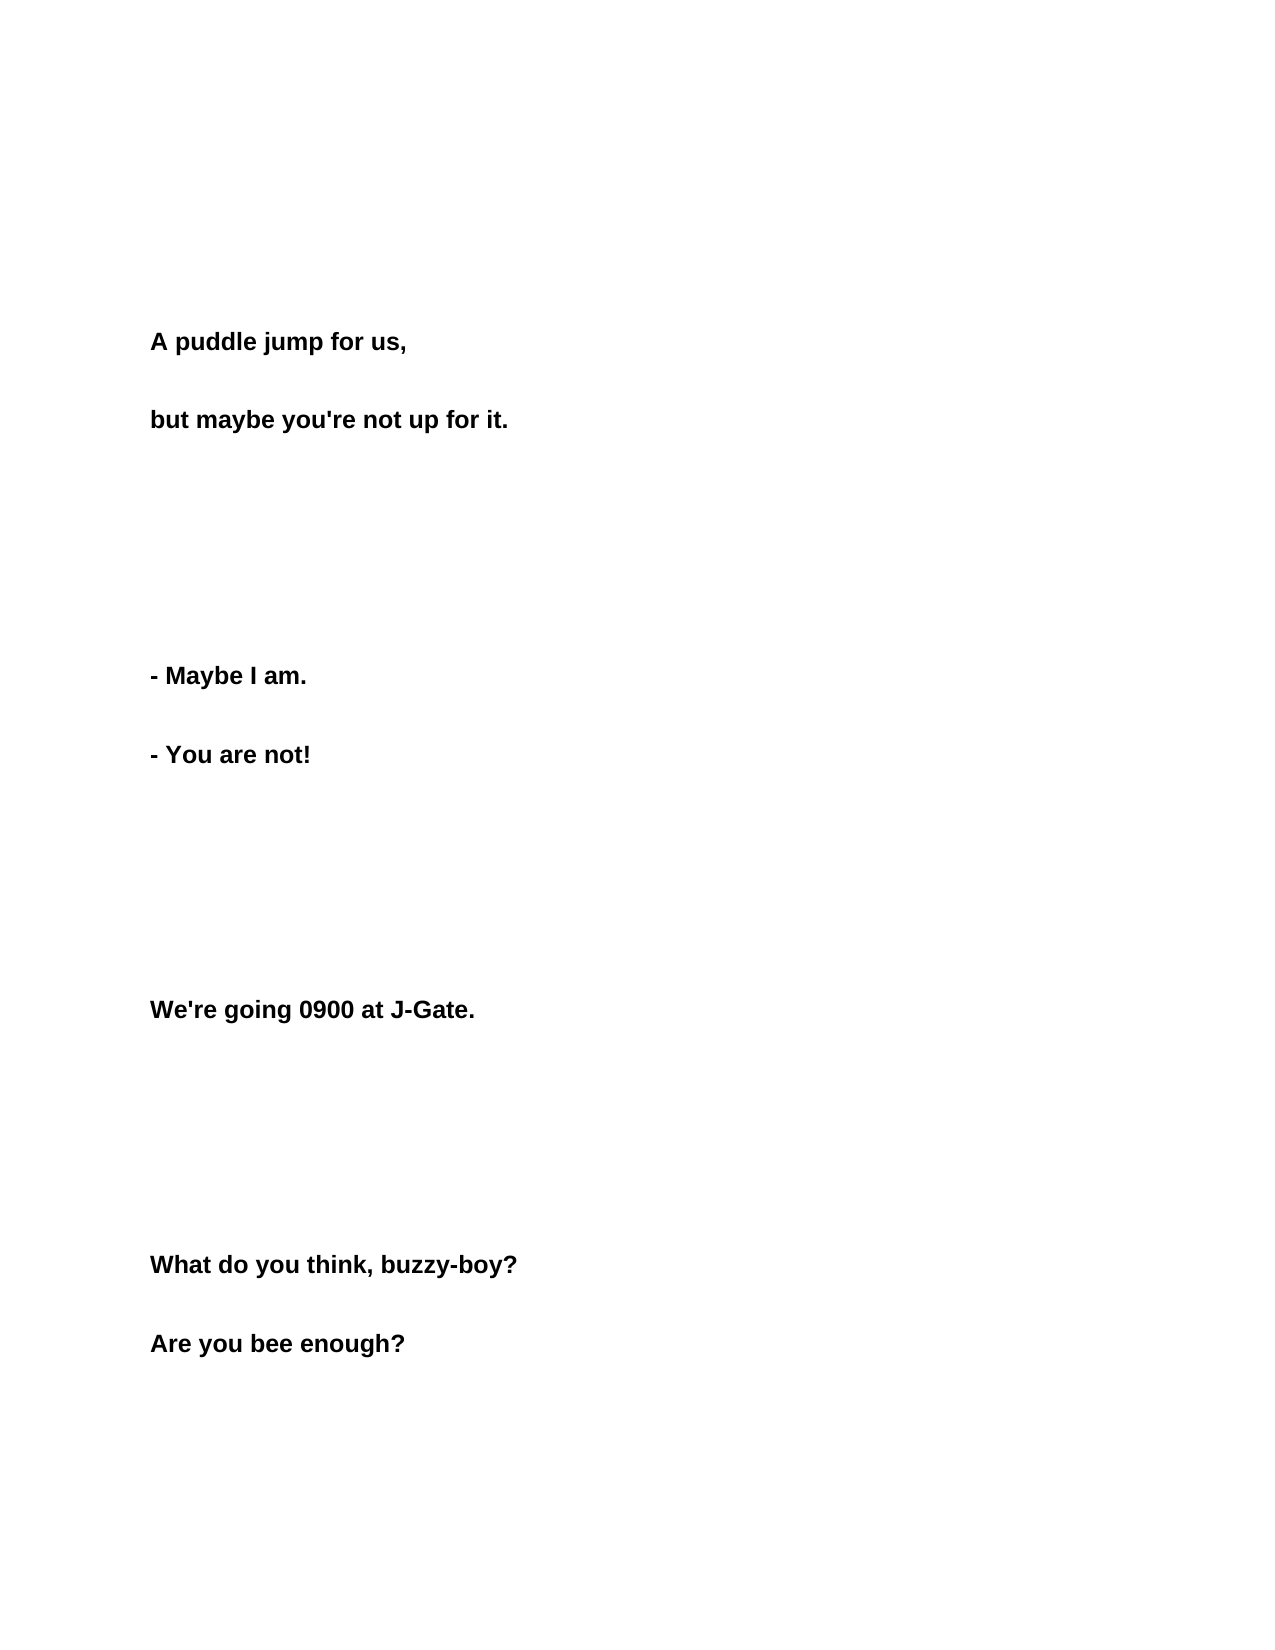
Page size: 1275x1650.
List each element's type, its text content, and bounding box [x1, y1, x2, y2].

subtitle We're going 0900 at J-Gate. [150, 995, 1125, 1024]
subtitle but maybe you're not up for it. [150, 405, 1125, 434]
subtitle A puddle jump for us, [150, 327, 1125, 355]
subtitle - Maybe I am. [150, 661, 1125, 689]
subtitle - You are not! [150, 739, 1125, 768]
subtitle Are you bee enough? [150, 1329, 1125, 1358]
subtitle What do you think, buzzy-boy? [150, 1250, 1125, 1279]
